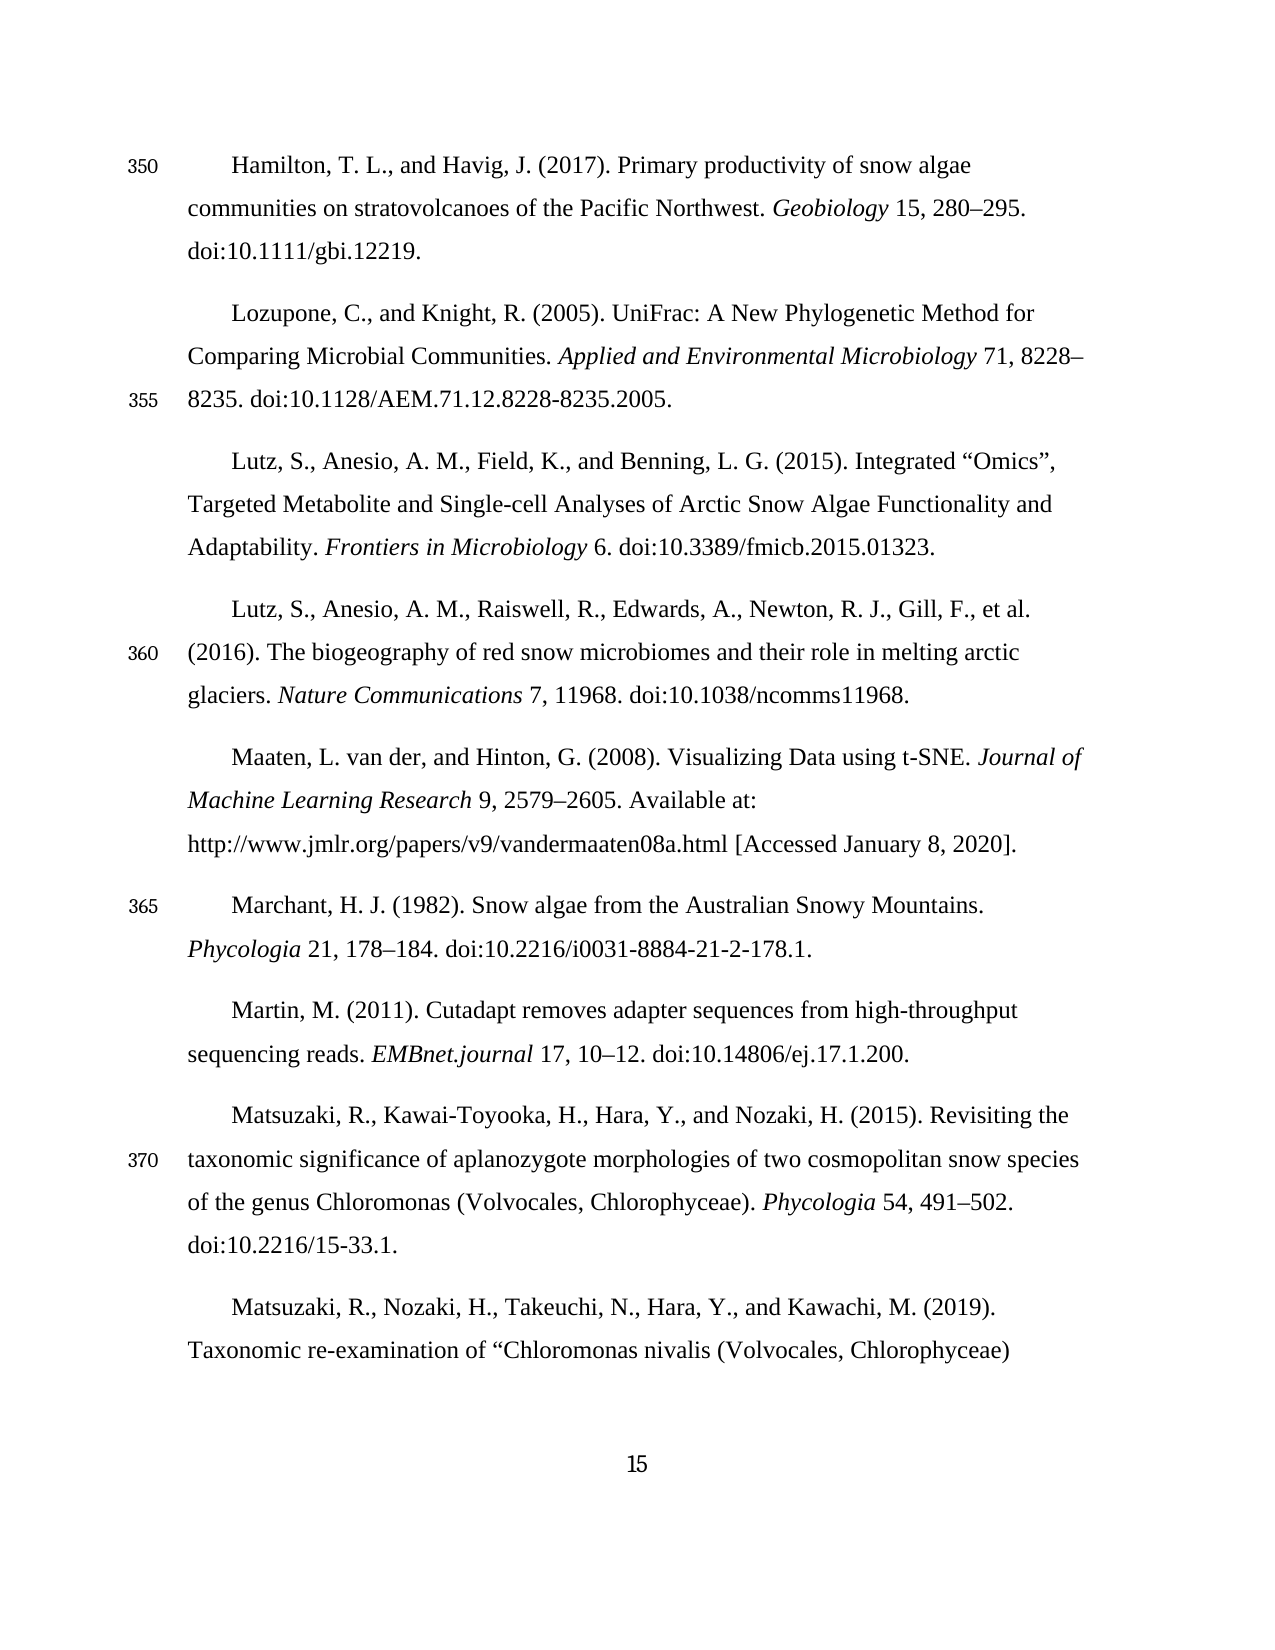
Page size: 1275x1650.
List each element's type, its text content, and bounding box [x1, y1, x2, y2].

text Martin, M. (2011). Cutadapt removes adapter sequences from high-throughput sequencing reads. EMBnet.journal 17, 10–12. doi:10.14806/ej.17.1.200. [187, 996, 1087, 1067]
text Lutz, S., Anesio, A. M., Raiswell, R., Edwards, A., Newton, R. J., Gill, F., et al. (2016). The biogeography of red snow microbiomes and their role in melting arctic glaciers. Nature Communications 7, 11968. doi:10.1038/ncomms11968. [187, 594, 1087, 709]
text Lozupone, C., and Knight, R. (2005). UniFrac: A New Phylogenetic Method for Comparing Microbial Communities. Applied and Environmental Microbiology 71, 8228–8235. doi:10.1128/AEM.71.12.8228-8235.2005. [187, 298, 1087, 413]
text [187, 1292, 1087, 1364]
text Marchant, H. J. (1982). Snow algae from the Australian Snowy Mountains. Phycologia 21, 178–184. doi:10.2216/i0031-8884-21-2-178.1. [187, 891, 1087, 962]
text Matsuzaki, R., Kawai-Toyooka, H., Hara, Y., and Nozaki, H. (2015). Revisiting the taxonomic significance of aplanozygote morphologies of two cosmopolitan snow species of the genus Chloromonas (Volvocales, Chlorophyceae). Phycologia 54, 491–502. doi:10.2216/15-33.1. [187, 1101, 1087, 1259]
text Hamilton, T. L., and Havig, J. (2017). Primary productivity of snow algae communities on stratovolcanoes of the Pacific Northwest. Geobiology 15, 280–295. doi:10.1111/gbi.12219. [187, 150, 1087, 265]
text Maaten, L. van der, and Hinton, G. (2008). Visualizing Data using t-SNE. Journal of Machine Learning Research 9, 2579–2605. Available at: http://www.jmlr.org/papers/v9/vandermaaten08a.html [Accessed January 8, 2020]. [187, 742, 1087, 857]
text Lutz, S., Anesio, A. M., Field, K., and Benning, L. G. (2015). Integrated “Omics”, Targeted Metabolite and Single-cell Analyses of Arctic Snow Algae Functionality and Adaptability. Frontiers in Microbiology 6. doi:10.3389/fmicb.2015.01323. [187, 446, 1087, 561]
